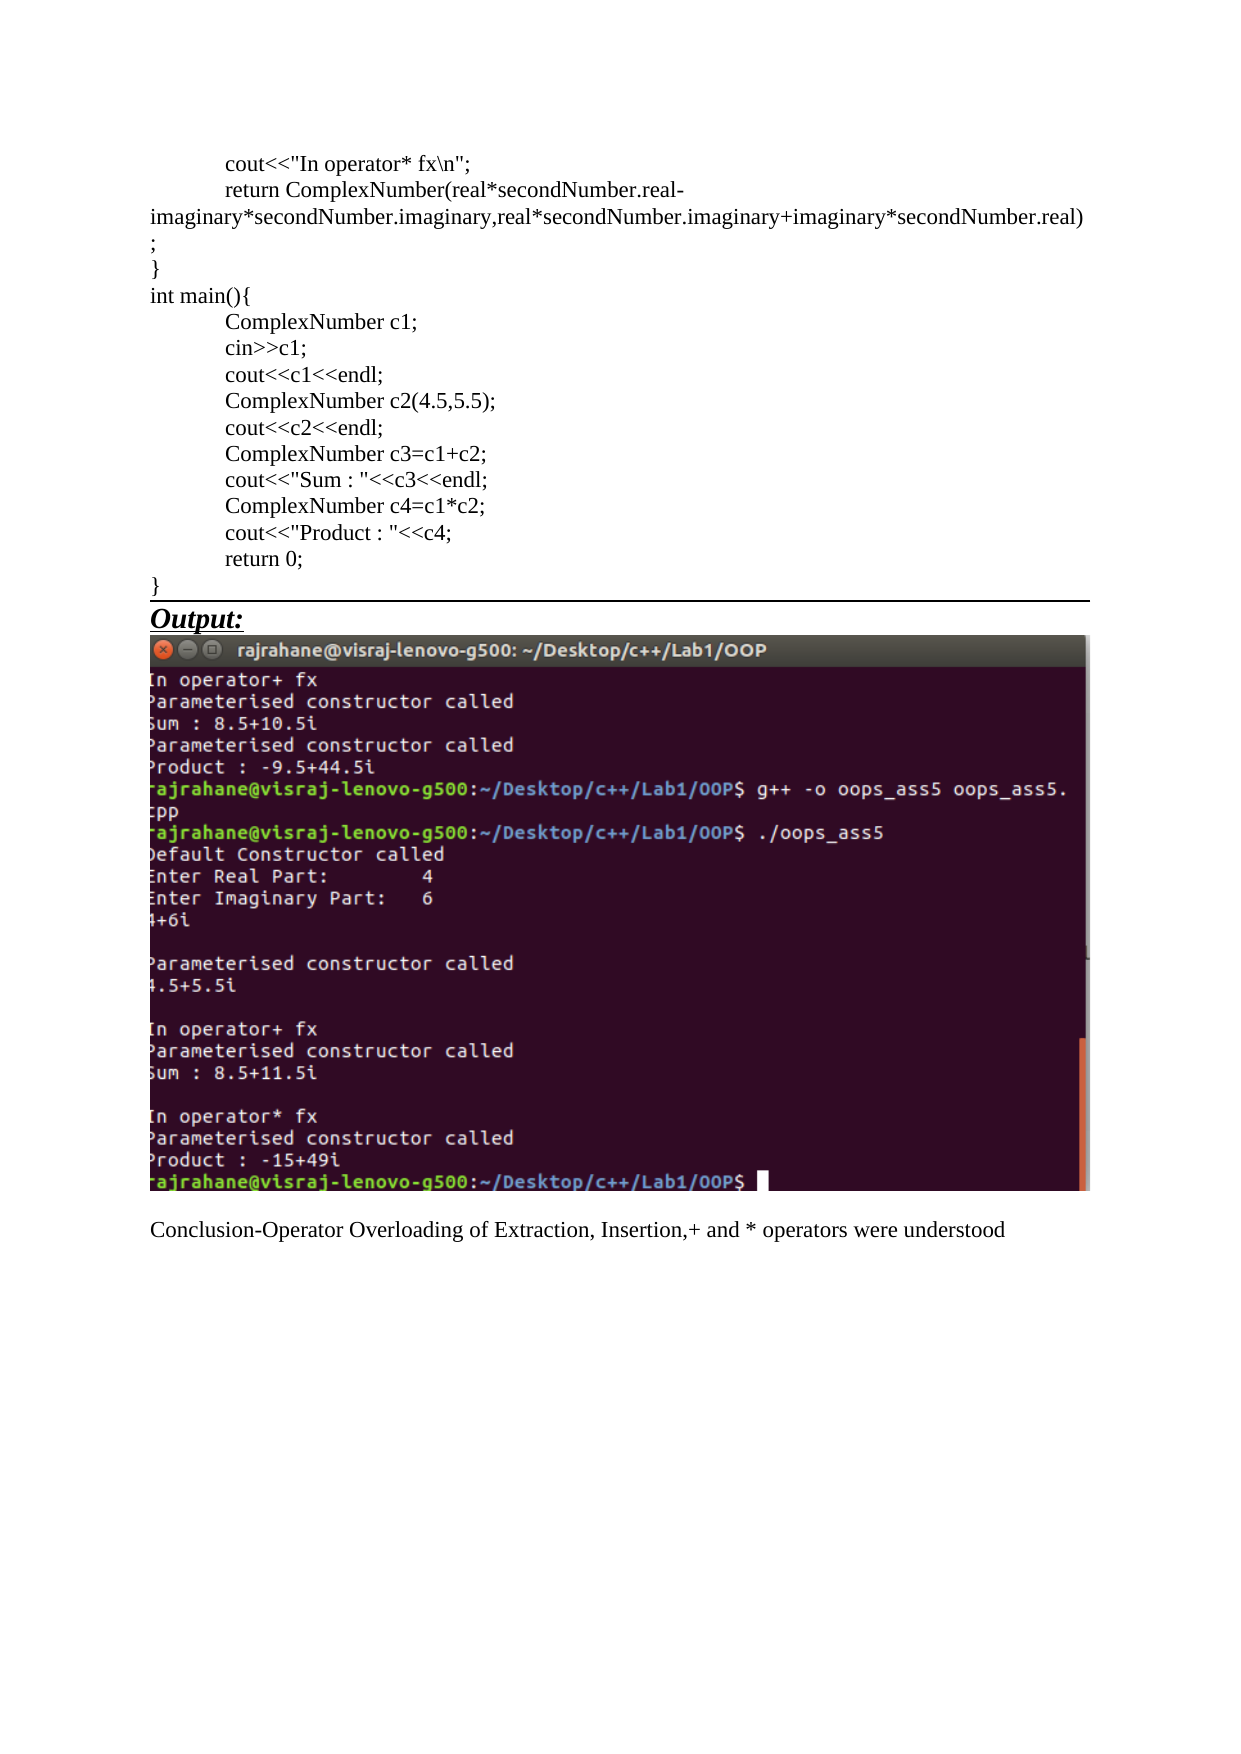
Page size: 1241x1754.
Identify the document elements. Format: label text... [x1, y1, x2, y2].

text ComplexNumber c2(4.5,5.5); [150, 387, 1090, 413]
text cout<<"Sum : "<<c3<<endl; [150, 466, 1090, 493]
text return 0; [150, 545, 1090, 572]
text int main(){ [150, 282, 1090, 308]
text Output: [150, 602, 1090, 635]
text Conclusion-Operator Overloading of Extraction, Insertion,+ and * operators were understood [150, 1216, 1090, 1242]
text cout<<"Product : "<<c4; [150, 519, 1090, 545]
text ComplexNumber c3=c1+c2; [150, 440, 1090, 466]
text cout<<c1<<endl; [150, 361, 1090, 387]
text return ComplexNumber(real*secondNumber.real-imaginary*secondNumber.imaginary,real*secondNumber.imaginary+imaginary*secondNumber.real); [150, 176, 1090, 255]
text ComplexNumber c1; [150, 308, 1090, 334]
text } [150, 572, 1090, 600]
text ComplexNumber c4=c1*c2; [150, 493, 1090, 519]
text cin>>c1; [150, 334, 1090, 361]
text cout<<"In operator* fx\n"; [150, 150, 1090, 176]
picture [150, 635, 1091, 1191]
text } [150, 255, 1090, 282]
text cout<<c2<<endl; [150, 413, 1090, 440]
